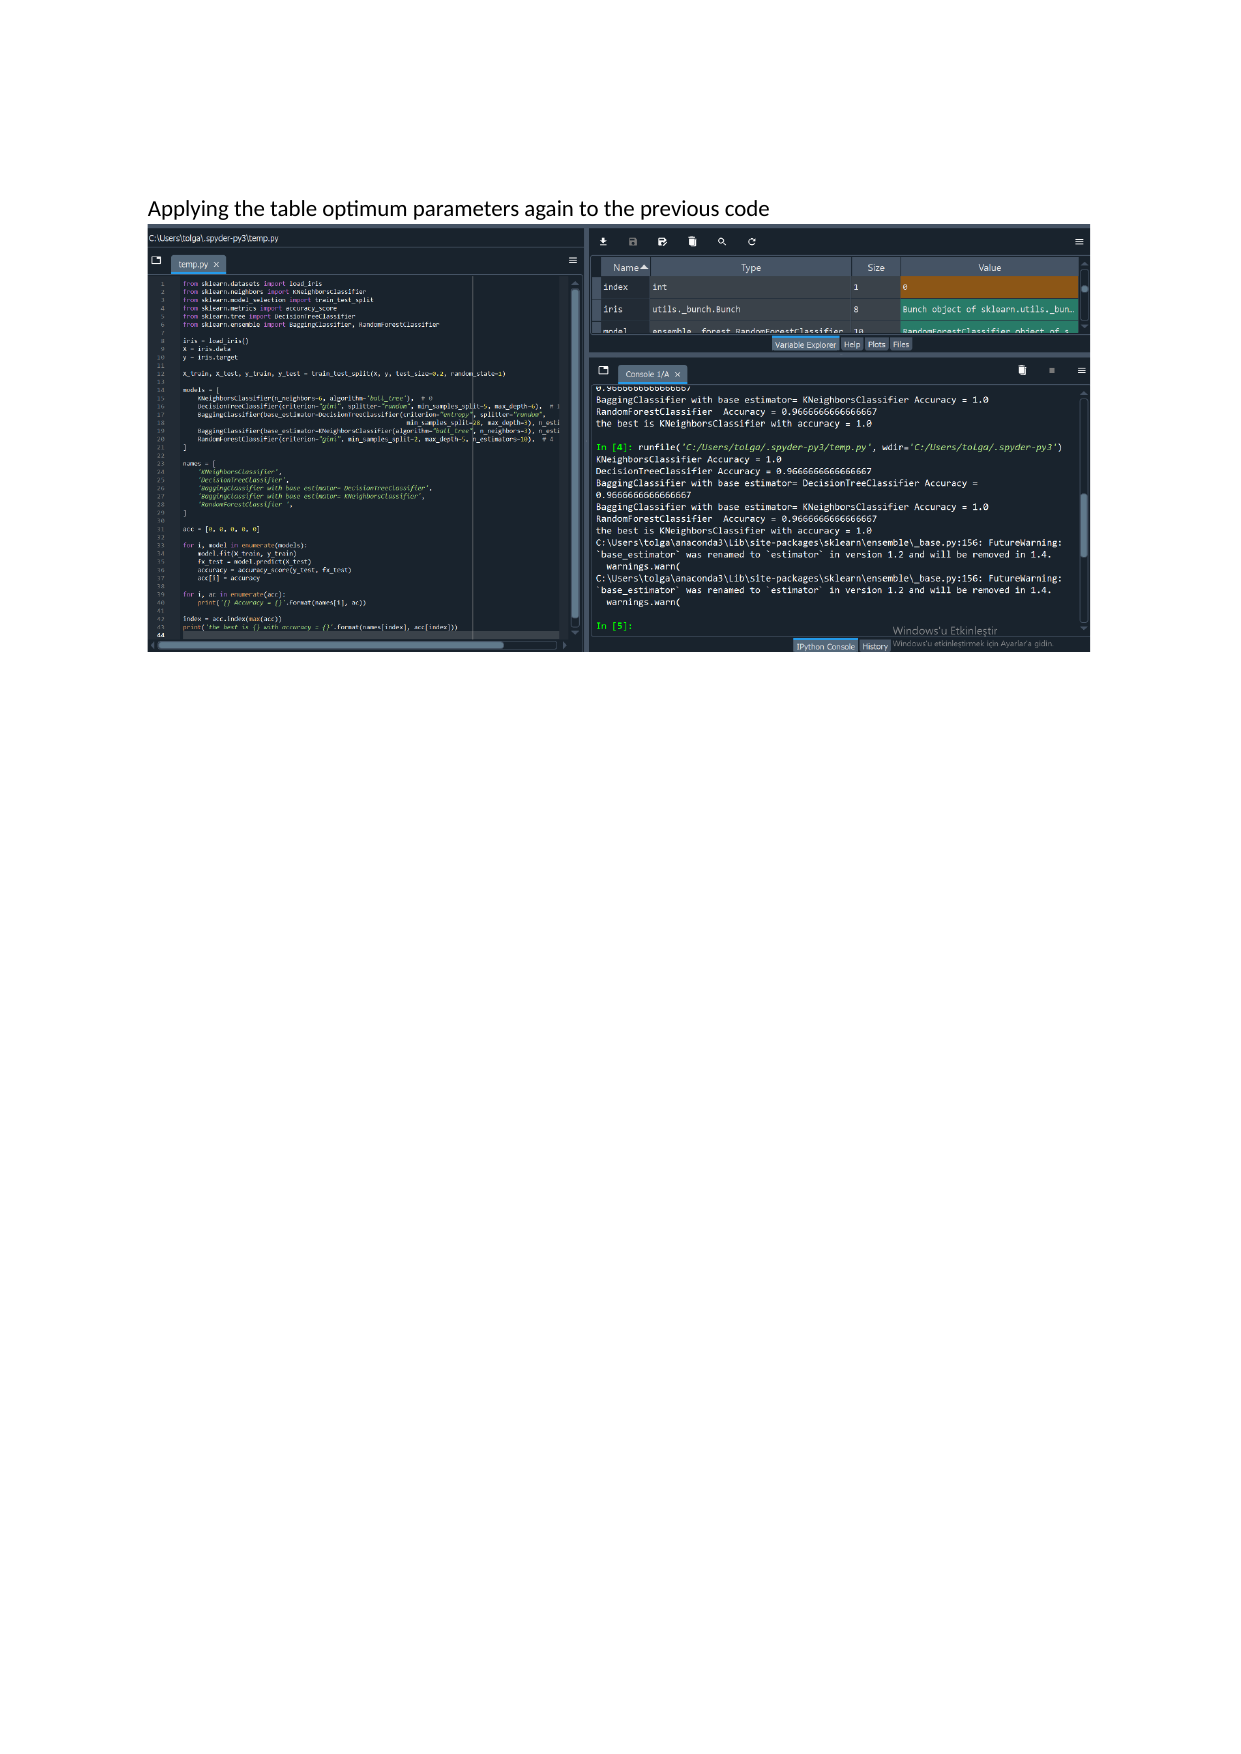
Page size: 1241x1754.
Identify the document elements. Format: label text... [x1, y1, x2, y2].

picture [147, 224, 1091, 652]
